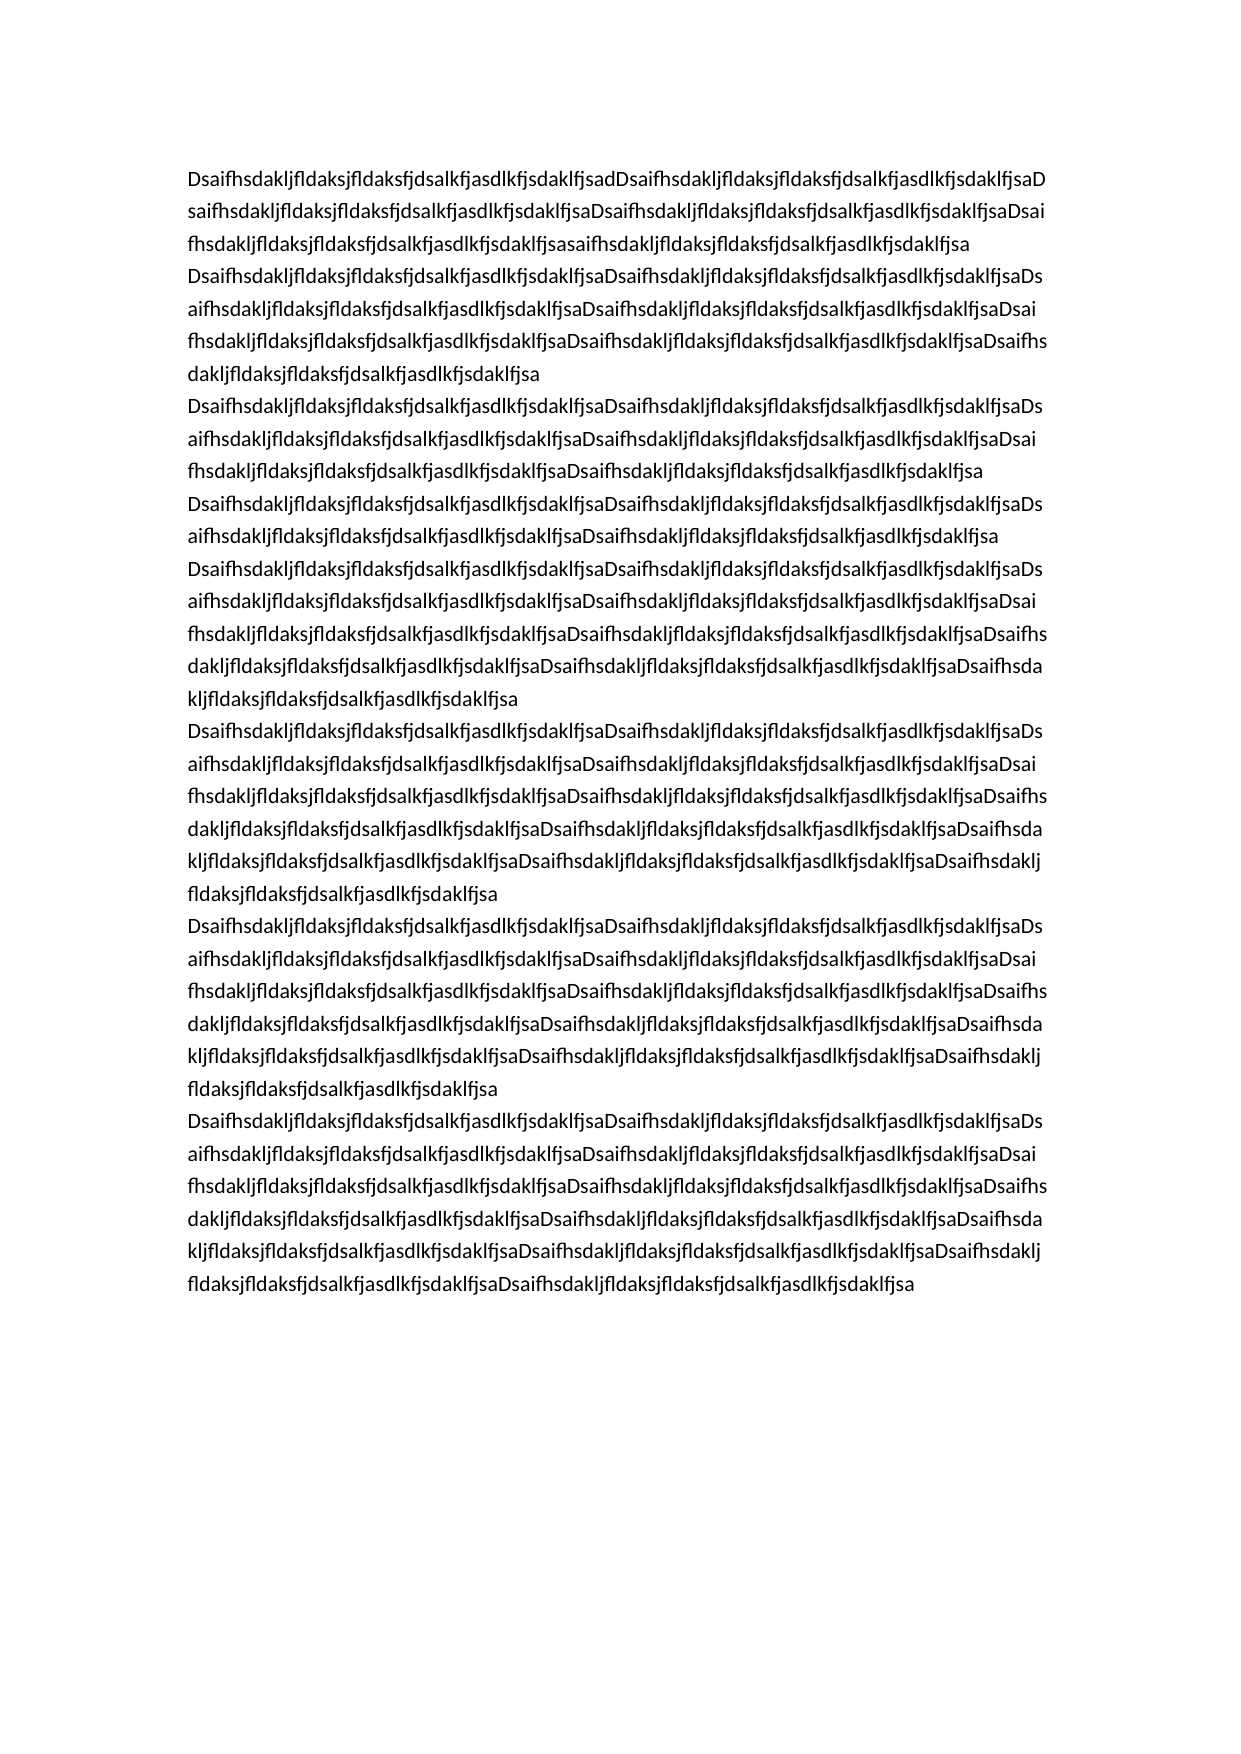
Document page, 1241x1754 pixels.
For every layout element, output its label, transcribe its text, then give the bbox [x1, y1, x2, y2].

text DsaifhsdakljfldaksjfldaksfjdsalkfjasdlkfjsdaklfjsaDsaifhsdakljfldaksjfldaksfjdsalkfjasdlkfjsdaklfjsaDsaifhsdakljfldaksjfldaksfjdsalkfjasdlkfjsdaklfjsaDsaifhsdakljfldaksjfldaksfjdsalkfjasdlkfjsdaklfjsaDsaifhsdakljfldaksjfldaksfjdsalkfjasdlkfjsdaklfjsaDsaifhsdakljfldaksjfldaksfjdsalkfjasdlkfjsdaklfjsaDsaifhsdakljfldaksjfldaksfjdsalkfjasdlkfjsdaklfjsaDsaifhsdakljfldaksjfldaksfjdsalkfjasdlkfjsdaklfjsaDsaifhsdakljfldaksjfldaksfjdsalkfjasdlkfjsdaklfjsaDsaifhsdakljfldaksjfldaksfjdsalkfjasdlkfjsdaklfjsaDsaifhsdakljfldaksjfldaksfjdsalkfjasdlkfjsdaklfjsaDsaifhsdakljfldaksjfldaksfjdsalkfjasdlkfjsdaklfjsa [187, 1104, 1053, 1299]
text DsaifhsdakljfldaksjfldaksfjdsalkfjasdlkfjsdaklfjsaDsaifhsdakljfldaksjfldaksfjdsalkfjasdlkfjsdaklfjsaDsaifhsdakljfldaksjfldaksfjdsalkfjasdlkfjsdaklfjsaDsaifhsdakljfldaksjfldaksfjdsalkfjasdlkfjsdaklfjsaDsaifhsdakljfldaksjfldaksfjdsalkfjasdlkfjsdaklfjsaDsaifhsdakljfldaksjfldaksfjdsalkfjasdlkfjsdaklfjsaDsaifhsdakljfldaksjfldaksfjdsalkfjasdlkfjsdaklfjsa [187, 259, 1053, 389]
text DsaifhsdakljfldaksjfldaksfjdsalkfjasdlkfjsdaklfjsaDsaifhsdakljfldaksjfldaksfjdsalkfjasdlkfjsdaklfjsaDsaifhsdakljfldaksjfldaksfjdsalkfjasdlkfjsdaklfjsaDsaifhsdakljfldaksjfldaksfjdsalkfjasdlkfjsdaklfjsaDsaifhsdakljfldaksjfldaksfjdsalkfjasdlkfjsdaklfjsaDsaifhsdakljfldaksjfldaksfjdsalkfjasdlkfjsdaklfjsaDsaifhsdakljfldaksjfldaksfjdsalkfjasdlkfjsdaklfjsaDsaifhsdakljfldaksjfldaksfjdsalkfjasdlkfjsdaklfjsaDsaifhsdakljfldaksjfldaksfjdsalkfjasdlkfjsdaklfjsaDsaifhsdakljfldaksjfldaksfjdsalkfjasdlkfjsdaklfjsaDsaifhsdakljfldaksjfldaksfjdsalkfjasdlkfjsdaklfjsa [187, 909, 1053, 1104]
text DsaifhsdakljfldaksjfldaksfjdsalkfjasdlkfjsdaklfjsaDsaifhsdakljfldaksjfldaksfjdsalkfjasdlkfjsdaklfjsaDsaifhsdakljfldaksjfldaksfjdsalkfjasdlkfjsdaklfjsaDsaifhsdakljfldaksjfldaksfjdsalkfjasdlkfjsdaklfjsa [187, 487, 1053, 552]
text DsaifhsdakljfldaksjfldaksfjdsalkfjasdlkfjsdaklfjsaDsaifhsdakljfldaksjfldaksfjdsalkfjasdlkfjsdaklfjsaDsaifhsdakljfldaksjfldaksfjdsalkfjasdlkfjsdaklfjsaDsaifhsdakljfldaksjfldaksfjdsalkfjasdlkfjsdaklfjsaDsaifhsdakljfldaksjfldaksfjdsalkfjasdlkfjsdaklfjsaDsaifhsdakljfldaksjfldaksfjdsalkfjasdlkfjsdaklfjsaDsaifhsdakljfldaksjfldaksfjdsalkfjasdlkfjsdaklfjsaDsaifhsdakljfldaksjfldaksfjdsalkfjasdlkfjsdaklfjsaDsaifhsdakljfldaksjfldaksfjdsalkfjasdlkfjsdaklfjsa [187, 552, 1053, 714]
text DsaifhsdakljfldaksjfldaksfjdsalkfjasdlkfjsdaklfjsaDsaifhsdakljfldaksjfldaksfjdsalkfjasdlkfjsdaklfjsaDsaifhsdakljfldaksjfldaksfjdsalkfjasdlkfjsdaklfjsaDsaifhsdakljfldaksjfldaksfjdsalkfjasdlkfjsdaklfjsaDsaifhsdakljfldaksjfldaksfjdsalkfjasdlkfjsdaklfjsaDsaifhsdakljfldaksjfldaksfjdsalkfjasdlkfjsdaklfjsa [187, 389, 1053, 487]
text DsaifhsdakljfldaksjfldaksfjdsalkfjasdlkfjsdaklfjsaDsaifhsdakljfldaksjfldaksfjdsalkfjasdlkfjsdaklfjsaDsaifhsdakljfldaksjfldaksfjdsalkfjasdlkfjsdaklfjsaDsaifhsdakljfldaksjfldaksfjdsalkfjasdlkfjsdaklfjsaDsaifhsdakljfldaksjfldaksfjdsalkfjasdlkfjsdaklfjsaDsaifhsdakljfldaksjfldaksfjdsalkfjasdlkfjsdaklfjsaDsaifhsdakljfldaksjfldaksfjdsalkfjasdlkfjsdaklfjsaDsaifhsdakljfldaksjfldaksfjdsalkfjasdlkfjsdaklfjsaDsaifhsdakljfldaksjfldaksfjdsalkfjasdlkfjsdaklfjsaDsaifhsdakljfldaksjfldaksfjdsalkfjasdlkfjsdaklfjsaDsaifhsdakljfldaksjfldaksfjdsalkfjasdlkfjsdaklfjsa [187, 714, 1053, 909]
text DsaifhsdakljfldaksjfldaksfjdsalkfjasdlkfjsdaklfjsadDsaifhsdakljfldaksjfldaksfjdsalkfjasdlkfjsdaklfjsaDsaifhsdakljfldaksjfldaksfjdsalkfjasdlkfjsdaklfjsaDsaifhsdakljfldaksjfldaksfjdsalkfjasdlkfjsdaklfjsaDsaifhsdakljfldaksjfldaksfjdsalkfjasdlkfjsdaklfjsasaifhsdakljfldaksjfldaksfjdsalkfjasdlkfjsdaklfjsa [187, 162, 1053, 259]
